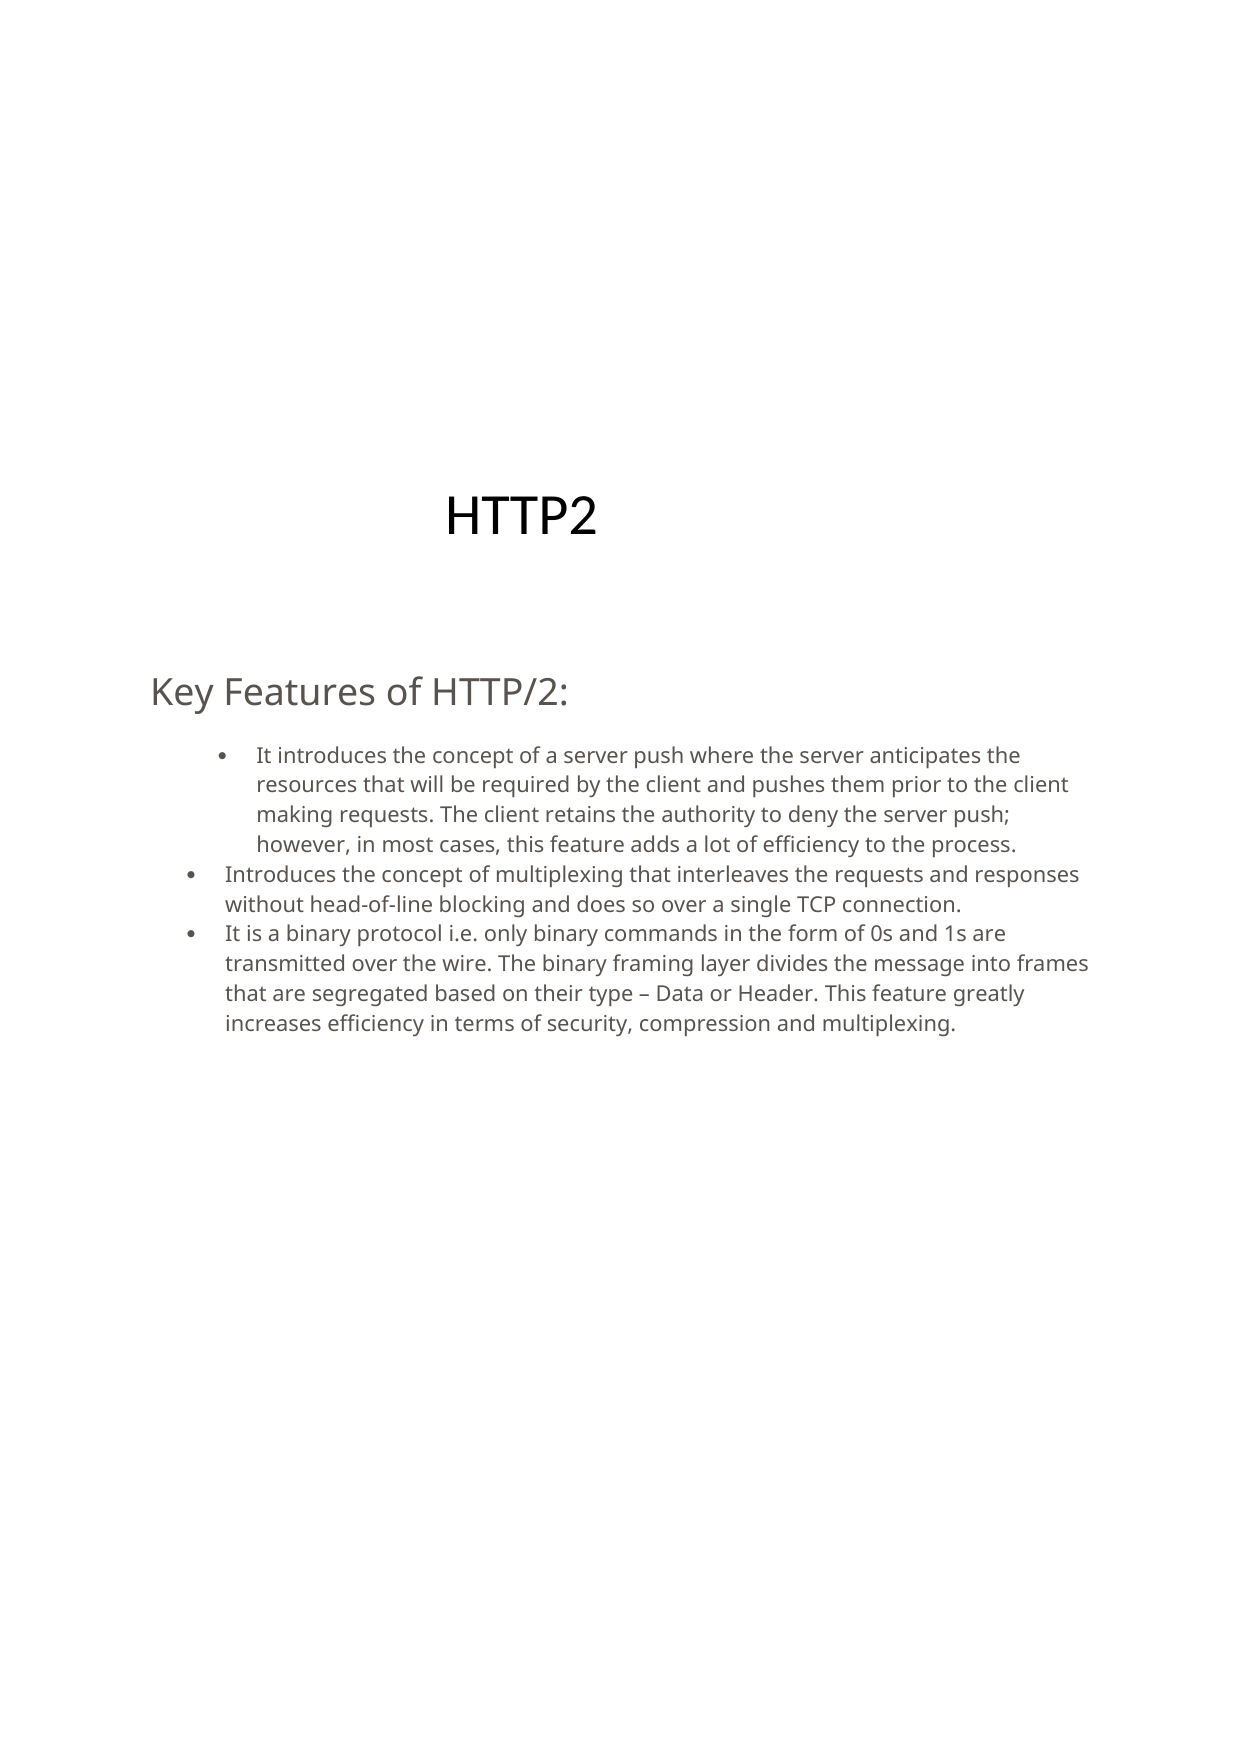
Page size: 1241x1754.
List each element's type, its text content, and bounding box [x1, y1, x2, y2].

list It introduces the concept of a server push where the server anticipates the resources that will be required by the client and pushes them prior to the client making requests. The client retains the authority to deny the server push; however, in most cases, this feature adds a lot of efficiency to the process. [219, 740, 1090, 859]
text HTTP2 [150, 478, 1090, 549]
list It is a binary protocol i.e. only binary commands in the form of 0s and 1s are transmitted over the wire. The binary framing layer divides the message into frames that are segregated based on their type – Data or Header. This feature greatly increases efficiency in terms of security, compression and multiplexing. [187, 918, 1090, 1038]
text Key Features of HTTP/2: [150, 665, 1090, 716]
list Introduces the concept of multiplexing that interleaves the requests and responses without head-of-line blocking and does so over a single TCP connection. [187, 859, 1090, 918]
